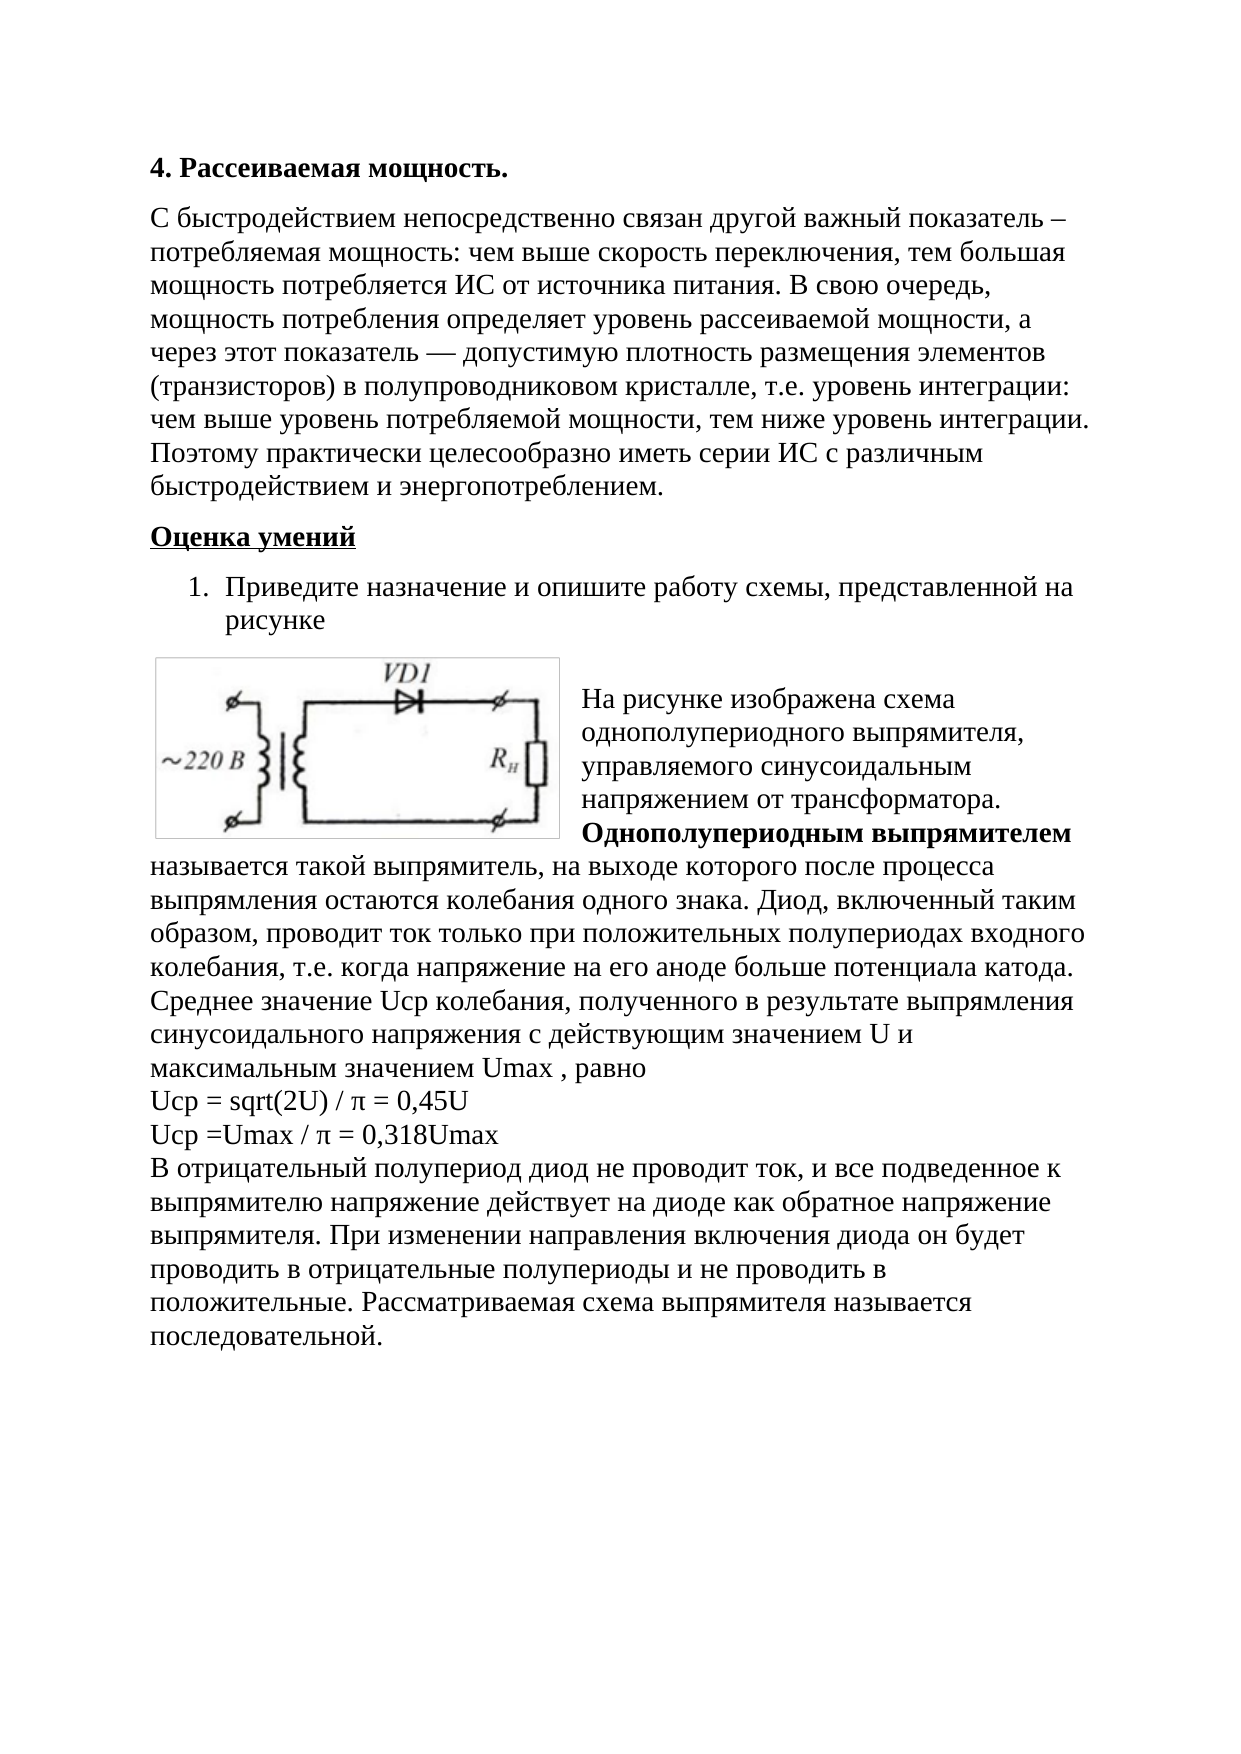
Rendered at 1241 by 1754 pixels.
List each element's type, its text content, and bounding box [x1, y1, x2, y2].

text С быстродействием непосредственно связан другой важный показатель – потребляемая мощность: чем выше скорость переключения, тем большая мощность потребляется ИС от источника питания. В свою очередь, мощность потребления определяет уровень рассеиваемой мощности, а через этот показатель — допустимую плотность размещения элементов (транзисторов) в полупроводниковом кристалле, т.е. уровень интеграции: чем выше уровень потребляемой мощности, тем ниже уровень интеграции. Поэтому практически целесообразно иметь серии ИС с различным быстродействием и энергопотреблением. [150, 200, 1090, 502]
text 4. Рассеиваемая мощность. [150, 150, 1090, 183]
text Uср =Umax / π = 0,318Umax [150, 1117, 1090, 1150]
text Однополупериодным выпрямителем называется такой выпрямитель, на выходе которого после процесса выпрямления остаются колебания одного знака. Диод, включенный таким образом, проводит ток только при положительных полупериодах входного колебания, т.е. когда напряжение на его аноде больше потенциала катода. Среднее значение Uср колебания, полученного в результате выпрямления синусоидального напряжения с действующим значением U и максимальным значением Umax , равно [150, 815, 1090, 1083]
text Uср = sqrt(2U) / π = 0,45U [150, 1083, 1090, 1117]
text В отрицательный полупериод диод не проводит ток, и все подведенное к выпрямителю напряжение действует на диоде как обратное напряжение выпрямителя. При изменении направления включения диода он будет проводить в отрицательные полупериоды и не проводить в положительные. Рассматриваемая схема выпрямителя называется последовательной. [150, 1150, 1090, 1352]
picture [153, 655, 563, 842]
text Оценка умений [150, 519, 1090, 552]
list Приведите назначение и опишите работу схемы, представленной на рисунке [187, 569, 1090, 636]
text На рисунке изображена схема однополупериодного выпрямителя, управляемого синусоидальным напряжением от трансформатора. [563, 681, 1090, 815]
